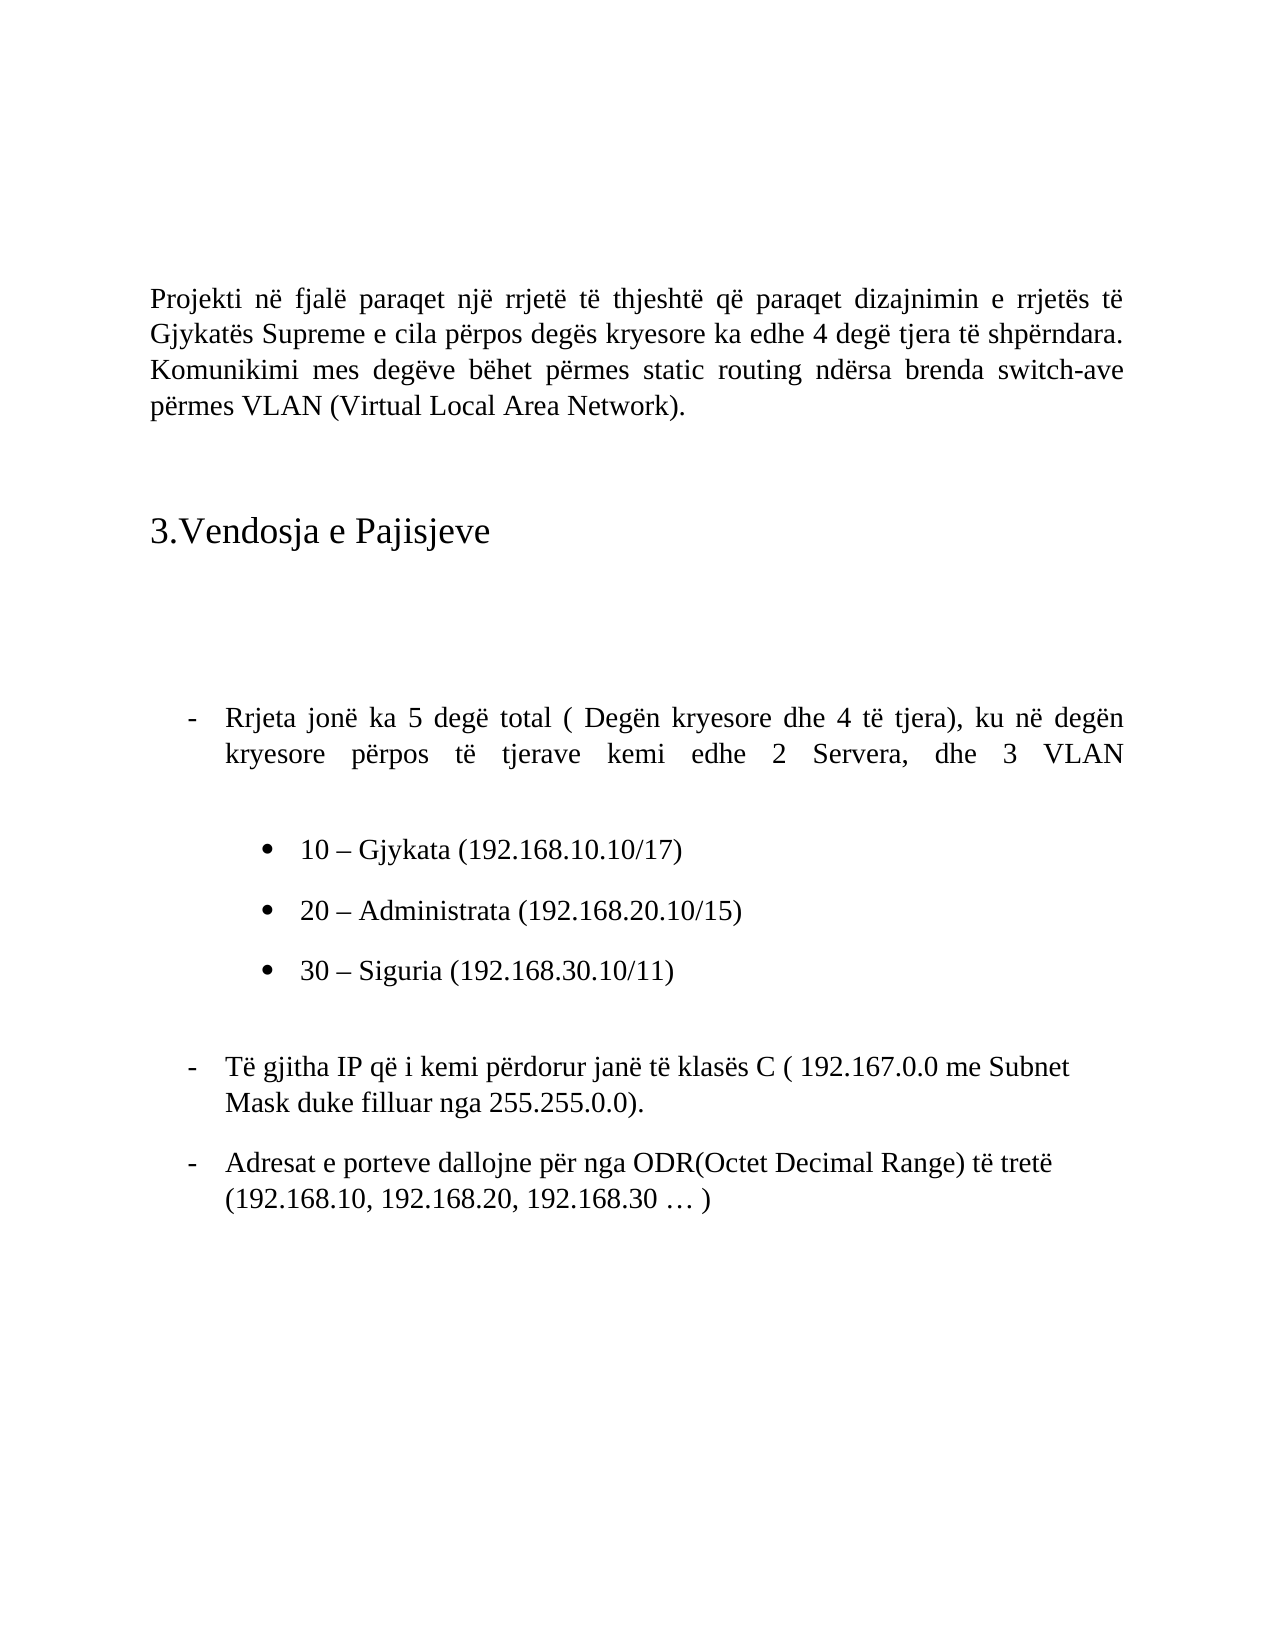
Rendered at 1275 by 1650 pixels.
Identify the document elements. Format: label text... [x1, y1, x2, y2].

text Projekti në fjalë paraqet një rrjetë të thjeshtë që paraqet dizajnimin e rrjetës të Gjykatës Supreme e cila përpos degës kryesore ka edhe 4 degë tjera të shpërndara. Komunikimi mes degëve bëhet përmes static routing ndërsa brenda switch-ave përmes VLAN (Virtual Local Area Network). [150, 281, 1125, 421]
list Rrjeta jonë ka 5 degë total ( Degën kryesore dhe 4 të tjera), ku në degën kryesore përpos të tjerave kemi edhe 2 Servera, dhe 3 VLAN [187, 700, 1125, 805]
list 20 – Administrata (192.168.20.10/15) [262, 893, 1125, 926]
text 3.Vendosja e Pajisjeve [150, 509, 1125, 552]
list 10 – Gjykata (192.168.10.10/17) [262, 832, 1125, 866]
list Të gjitha IP që i kemi përdorur janë të klasës C ( 192.167.0.0 me Subnet Mask duke filluar nga 255.255.0.0). [187, 1049, 1125, 1118]
list 30 – Siguria (192.168.30.10/11) [262, 953, 1125, 1022]
list Adresat e porteve dallojne për nga ODR(Octet Decimal Range) të tretë (192.168.10, 192.168.20, 192.168.30 … ) [187, 1145, 1125, 1214]
